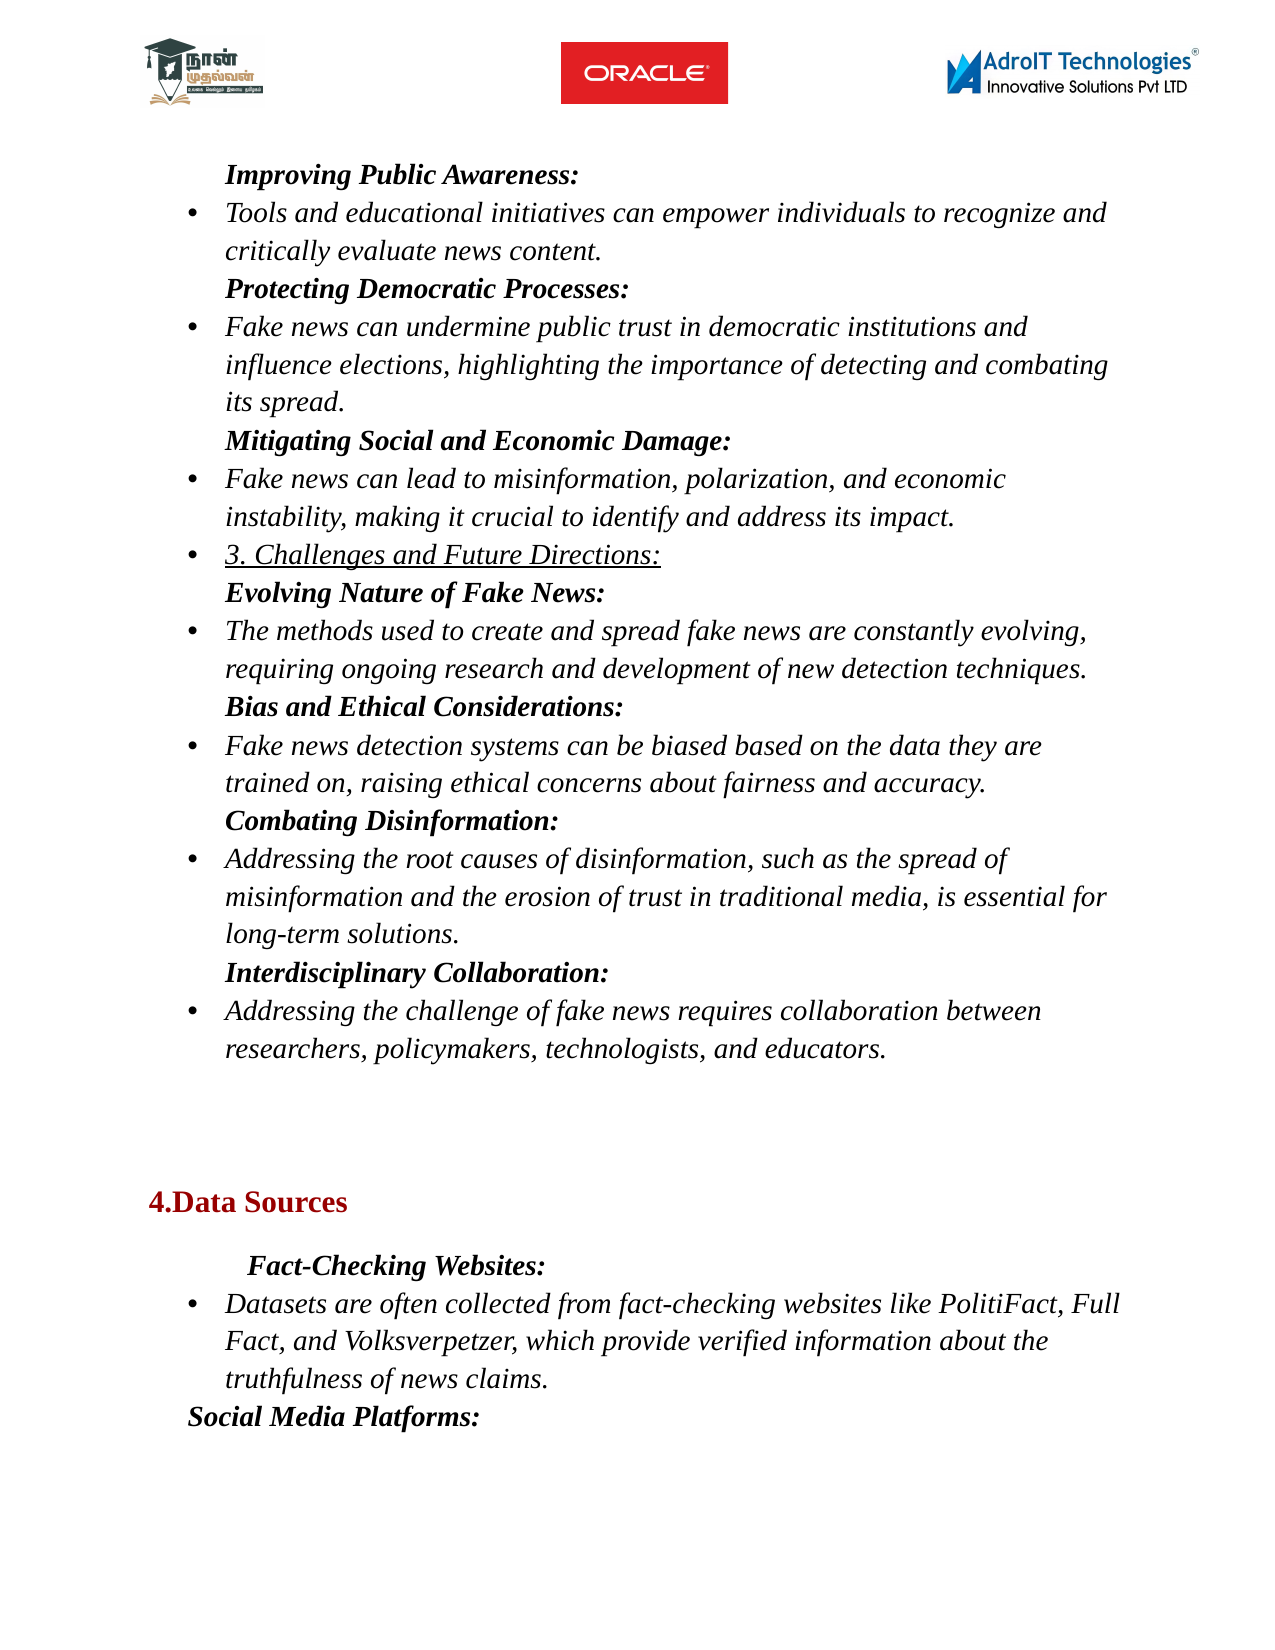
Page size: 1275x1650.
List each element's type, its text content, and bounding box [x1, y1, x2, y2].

list Addressing the challenge of fake news requires collaboration between researchers, policymakers, technologists, and educators. [187, 993, 1132, 1064]
list Fake news detection systems can be biased based on the data they are trained on, raising ethical concerns about fairness and accuracy. [187, 727, 1132, 799]
text Evolving Nature of Fake News: [225, 575, 1132, 609]
text Social Media Platforms: [187, 1399, 1132, 1433]
text Improving Public Awareness: [225, 157, 1132, 191]
list Tools and educational initiatives can empower individuals to recognize and critically evaluate news content. [187, 195, 1132, 267]
list 3. Challenges and Future Directions: [187, 537, 1132, 571]
picture [945, 45, 1200, 99]
list Fake news can undermine public trust in democratic institutions and influence elections, highlighting the importance of detecting and combating its spread. [187, 309, 1132, 418]
text Combating Disinformation: [225, 803, 1132, 837]
text Bias and Ethical Considerations: [225, 689, 1132, 723]
list Addressing the root causes of disinformation, such as the spread of misinformation and the erosion of trust in traditional media, is essential for long-term solutions. [187, 842, 1132, 950]
text Mitigating Social and Economic Damage: [225, 423, 1132, 456]
text Interdisciplinary Collaboration: [225, 955, 1132, 988]
list Fake news can lead to misinformation, polarization, and economic instability, making it crucial to identify and address its impact. [187, 461, 1132, 532]
subtitle 4.Data Sources [148, 1184, 1132, 1219]
list Datasets are often collected from fact-checking websites like PolitiFact, Full Fact, and Volksverpetzer, which provide verified information about the truthfulness of news claims. [187, 1286, 1132, 1394]
picture [140, 35, 265, 108]
text Fact-Checking Websites: [225, 1248, 1132, 1281]
list The methods used to create and spread fake news are constantly evolving, requiring ongoing research and development of new detection techniques. [187, 613, 1132, 684]
picture [561, 42, 729, 104]
text Protecting Democratic Processes: [225, 271, 1132, 305]
